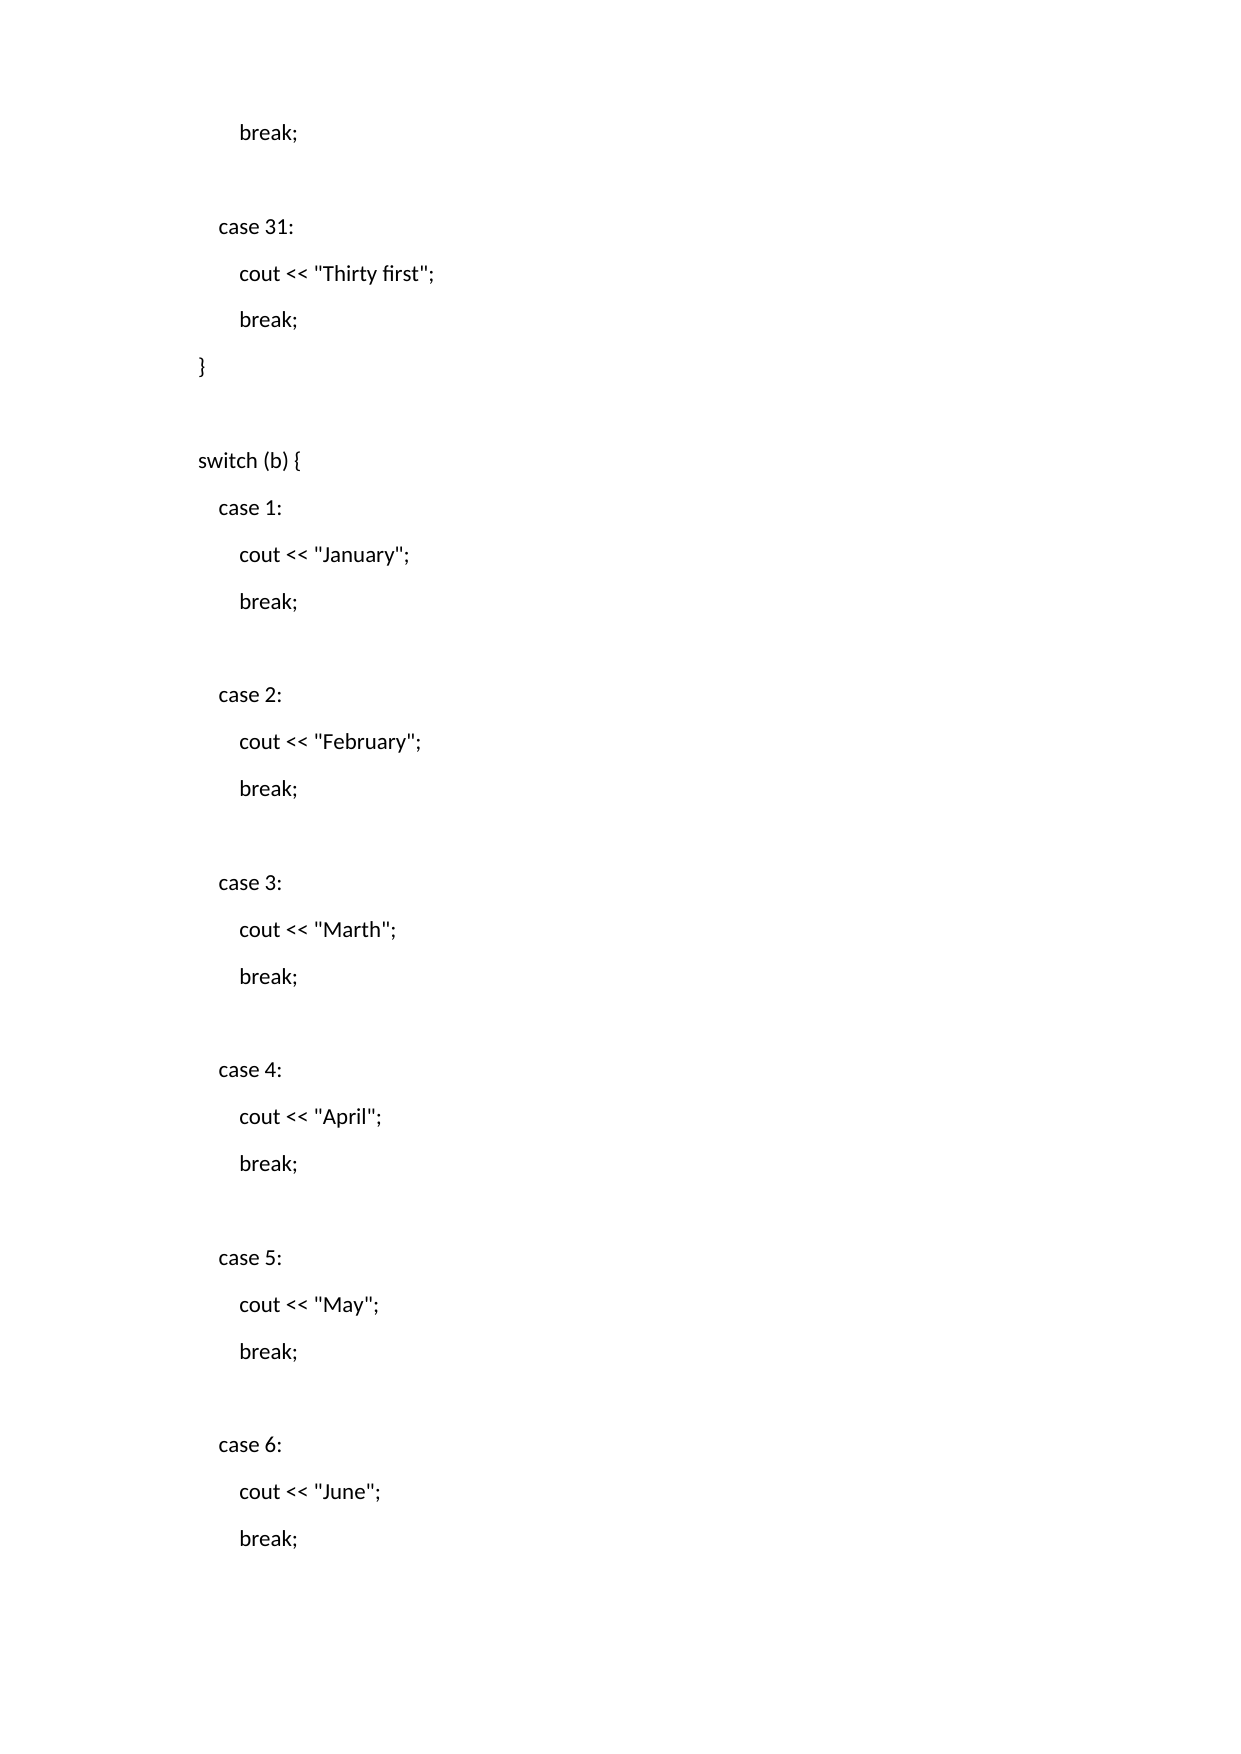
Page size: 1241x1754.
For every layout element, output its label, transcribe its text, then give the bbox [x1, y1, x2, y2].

text break; [177, 306, 1152, 334]
text case 2: [177, 681, 1152, 709]
text case 5: [177, 1243, 1152, 1271]
text cout << "June"; [177, 1477, 1152, 1506]
text break; [177, 962, 1152, 990]
text break; [177, 774, 1152, 802]
text cout << "January"; [177, 540, 1152, 568]
text break; [177, 118, 1152, 146]
text switch (b) { [177, 446, 1152, 474]
text case 6: [177, 1431, 1152, 1459]
text break; [177, 587, 1152, 615]
text cout << "Marth"; [177, 915, 1152, 943]
text break; [177, 1524, 1152, 1552]
text cout << "Thirty first"; [177, 259, 1152, 287]
text break; [177, 1149, 1152, 1177]
text cout << "April"; [177, 1102, 1152, 1131]
text case 3: [177, 868, 1152, 896]
text break; [177, 1337, 1152, 1365]
text } [177, 352, 1152, 381]
text cout << "May"; [177, 1290, 1152, 1318]
text case 4: [177, 1056, 1152, 1084]
text case 31: [177, 212, 1152, 240]
text case 1: [177, 493, 1152, 521]
text cout << "February"; [177, 727, 1152, 756]
